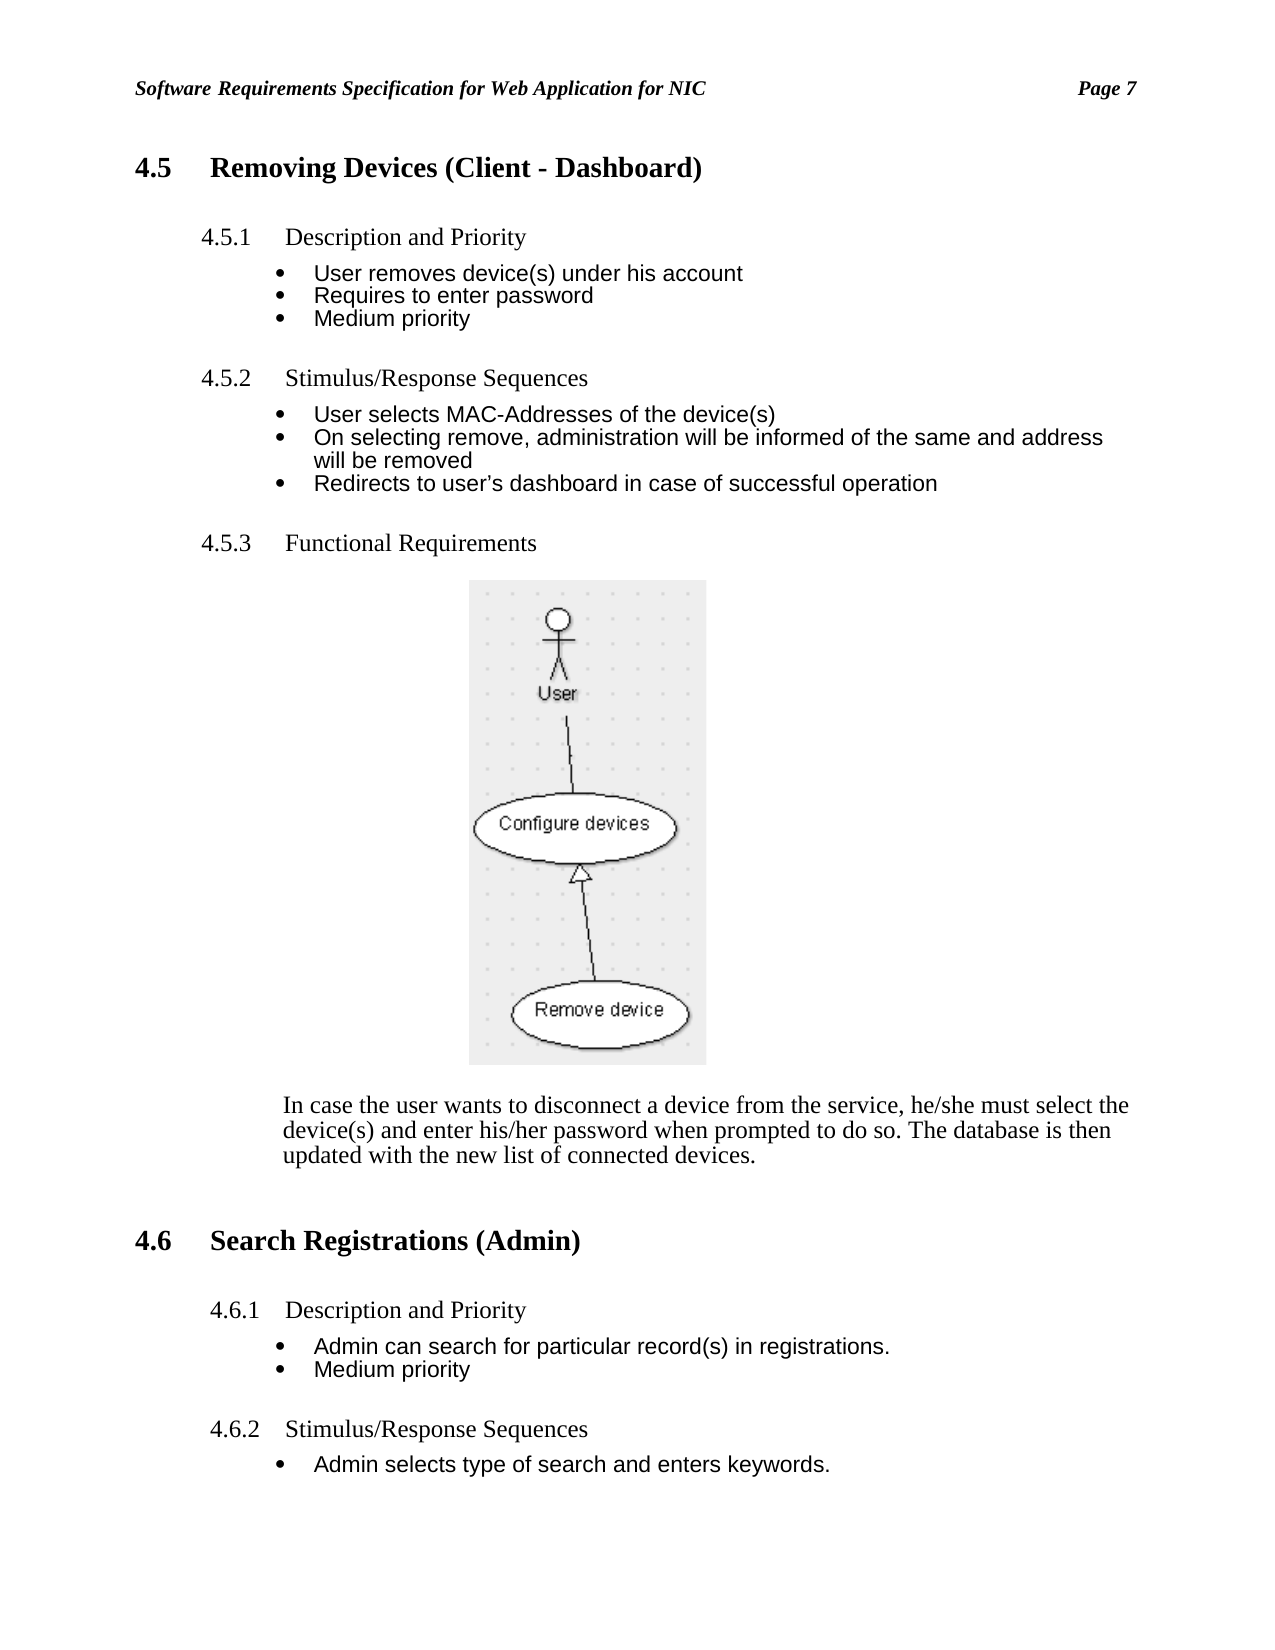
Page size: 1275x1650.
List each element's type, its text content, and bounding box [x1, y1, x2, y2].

text 4.5.2 Stimulus/Response Sequences [201, 367, 1140, 392]
list User selects MAC-Addresses of the device(s) [276, 404, 1140, 427]
list Redirects to user’s dashboard in case of successful operation [276, 473, 1140, 496]
list Medium priority [276, 1359, 1140, 1382]
subtitle Search Registrations (Admin) [135, 1223, 1140, 1257]
list On selecting remove, administration will be informed of the same and address will be removed [276, 427, 1140, 473]
list Admin selects type of search and enters keywords. [276, 1454, 1140, 1477]
text 4.5.1 Description and Priority [201, 225, 1140, 250]
list User removes device(s) under his account [276, 263, 1140, 286]
list Admin can search for particular record(s) in registrations. [276, 1336, 1140, 1359]
text 4.5.3 Functional Requirements [201, 531, 1140, 556]
text 4.6.2 Stimulus/Response Sequences [201, 1417, 1140, 1442]
text 4.6.1 Description and Priority [201, 1298, 1140, 1323]
subtitle Removing Devices (Client - Dashboard) [135, 150, 1140, 183]
list Medium priority [276, 308, 1140, 331]
text In case the user wants to disconnect a device from the service, he/she must select the device(s) and enter his/her password when prompted to do so. The database is then updated with the new list of connected devices. [283, 1094, 1140, 1169]
picture [469, 580, 707, 1065]
list Requires to enter password [276, 286, 1140, 308]
